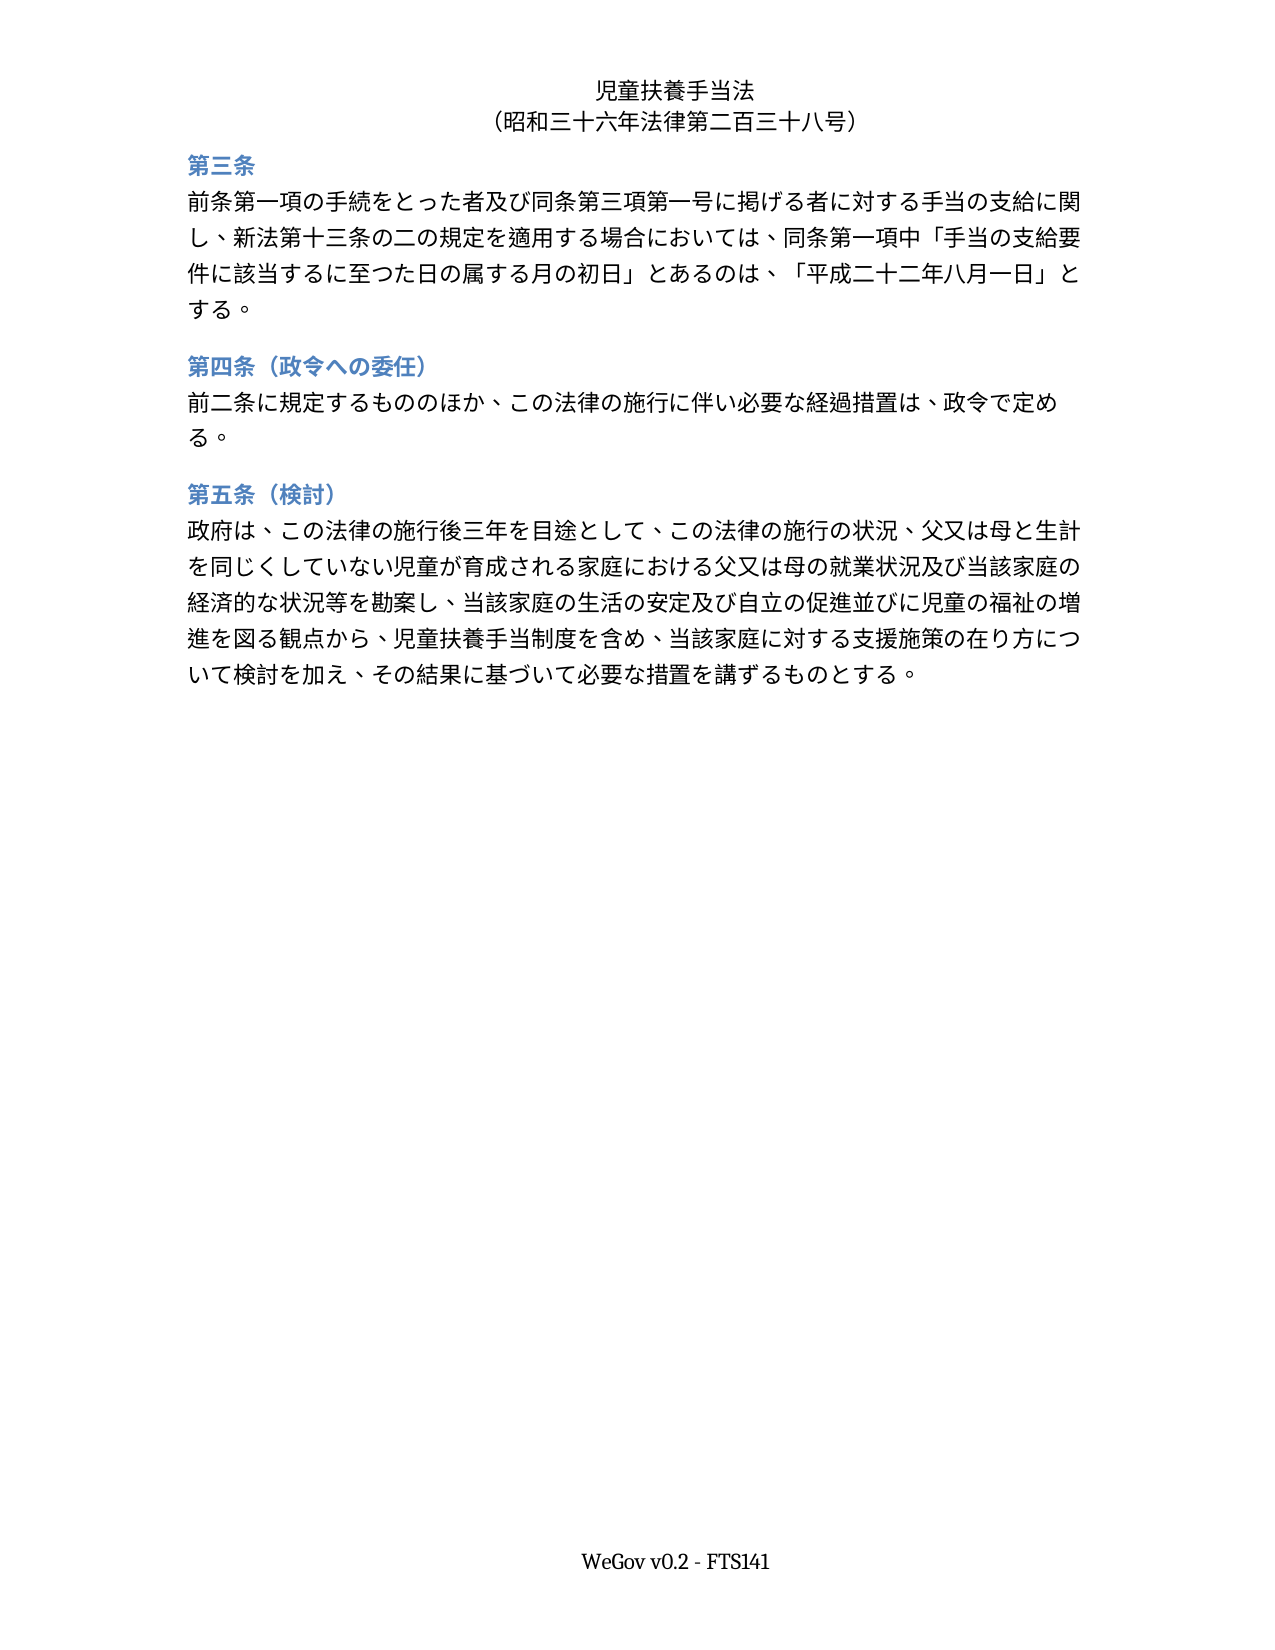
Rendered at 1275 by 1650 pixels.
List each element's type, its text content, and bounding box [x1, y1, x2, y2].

subtitle 第四条（政令への委任） [187, 351, 1087, 382]
text 前条第一項の手続をとった者及び同条第三項第一号に掲げる者に対する手当の支給に関し、新法第十三条の二の規定を適用する場合においては、同条第一項中「手当の支給要件に該当するに至つた日の属する月の初日」とあるのは、「平成二十二年八月一日」とする。 [187, 186, 1087, 325]
text 政府は、この法律の施行後三年を目途として、この法律の施行の状況、父又は母と生計を同じくしていない児童が育成される家庭における父又は母の就業状況及び当該家庭の経済的な状況等を勘案し、当該家庭の生活の安定及び自立の促進並びに児童の福祉の増進を図る観点から、児童扶養手当制度を含め、当該家庭に対する支援施策の在り方について検討を加え、その結果に基づいて必要な措置を講ずるものとする。 [187, 515, 1087, 690]
text 前二条に規定するもののほか、この法律の施行に伴い必要な経過措置は、政令で定める。 [187, 386, 1087, 454]
subtitle 第三条 [187, 150, 1087, 181]
subtitle 第五条（検討） [187, 479, 1087, 510]
